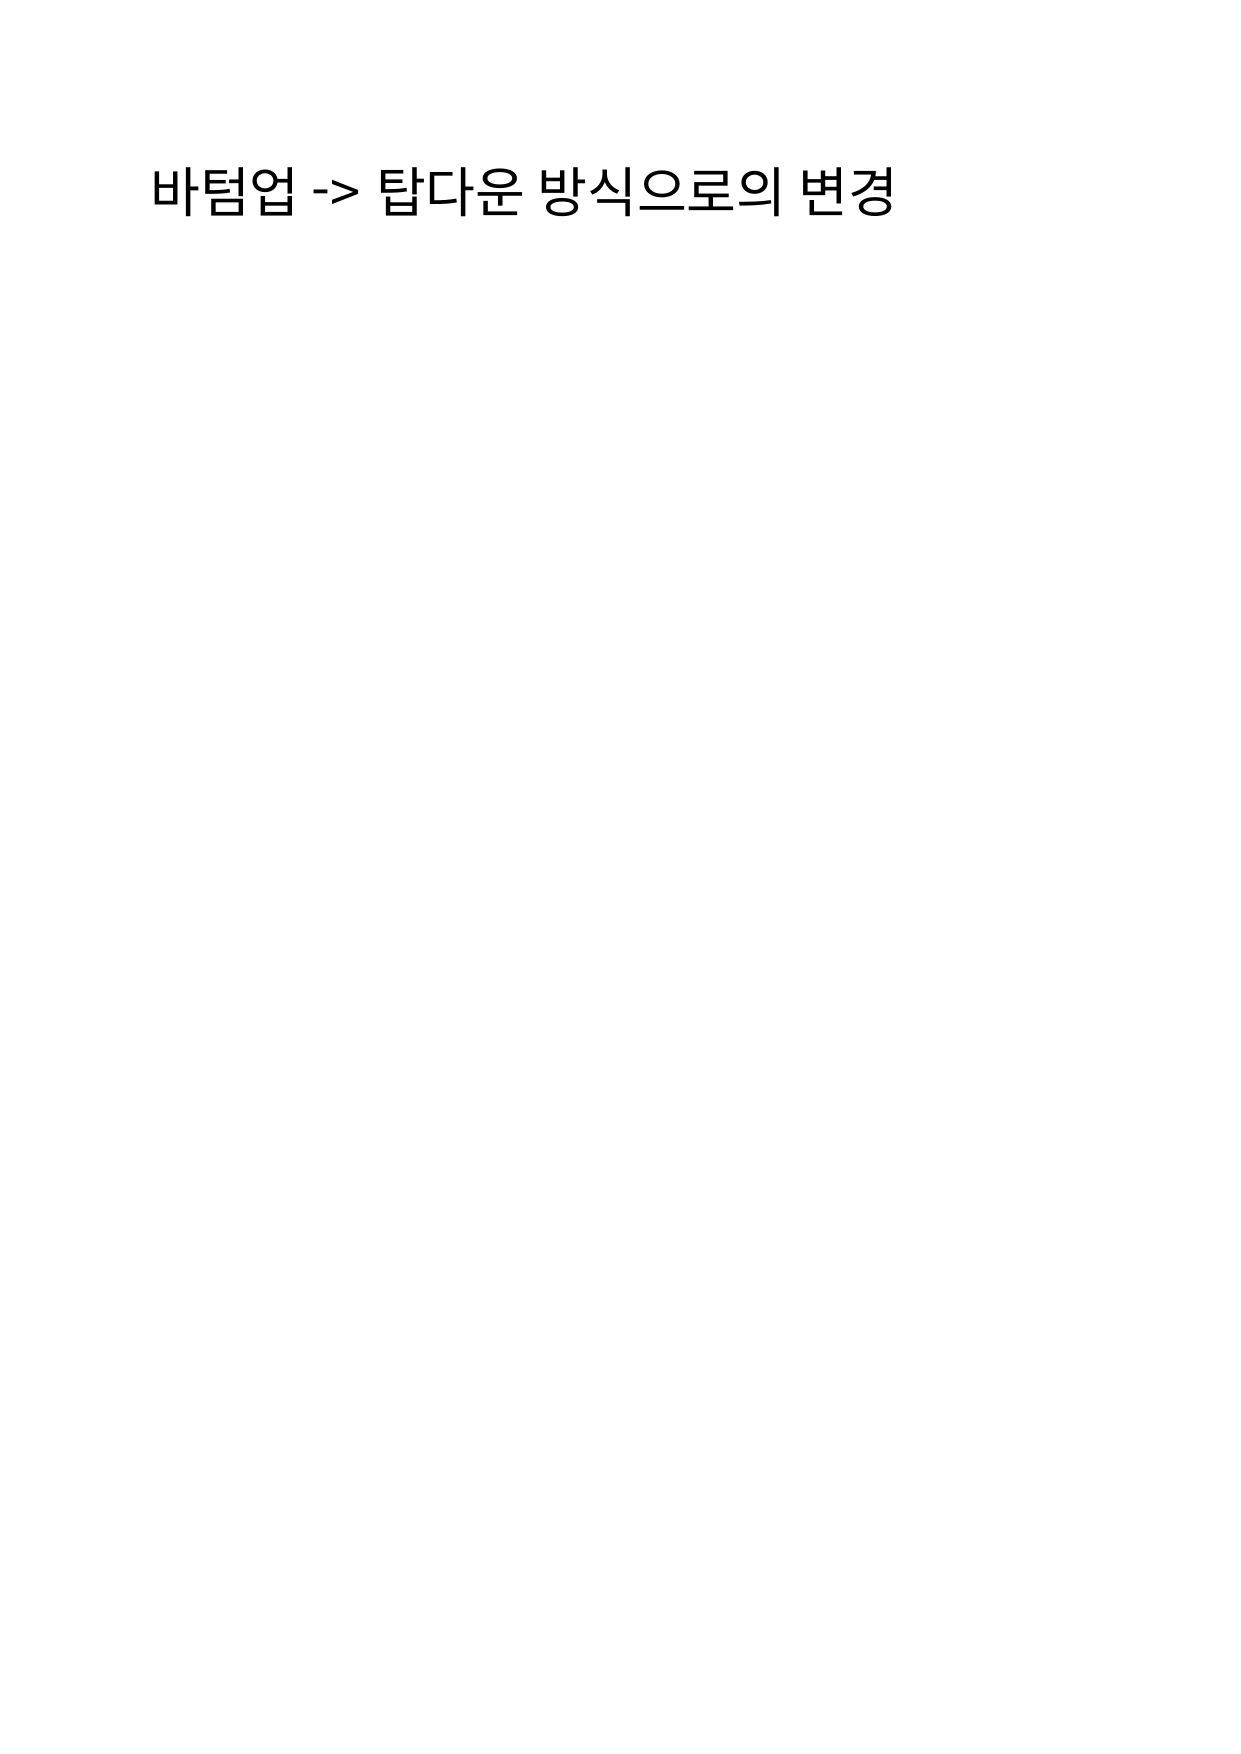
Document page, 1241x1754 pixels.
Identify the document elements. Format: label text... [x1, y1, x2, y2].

title 바텀업 -> 탑다운 방식으로의 변경 [150, 150, 1090, 228]
